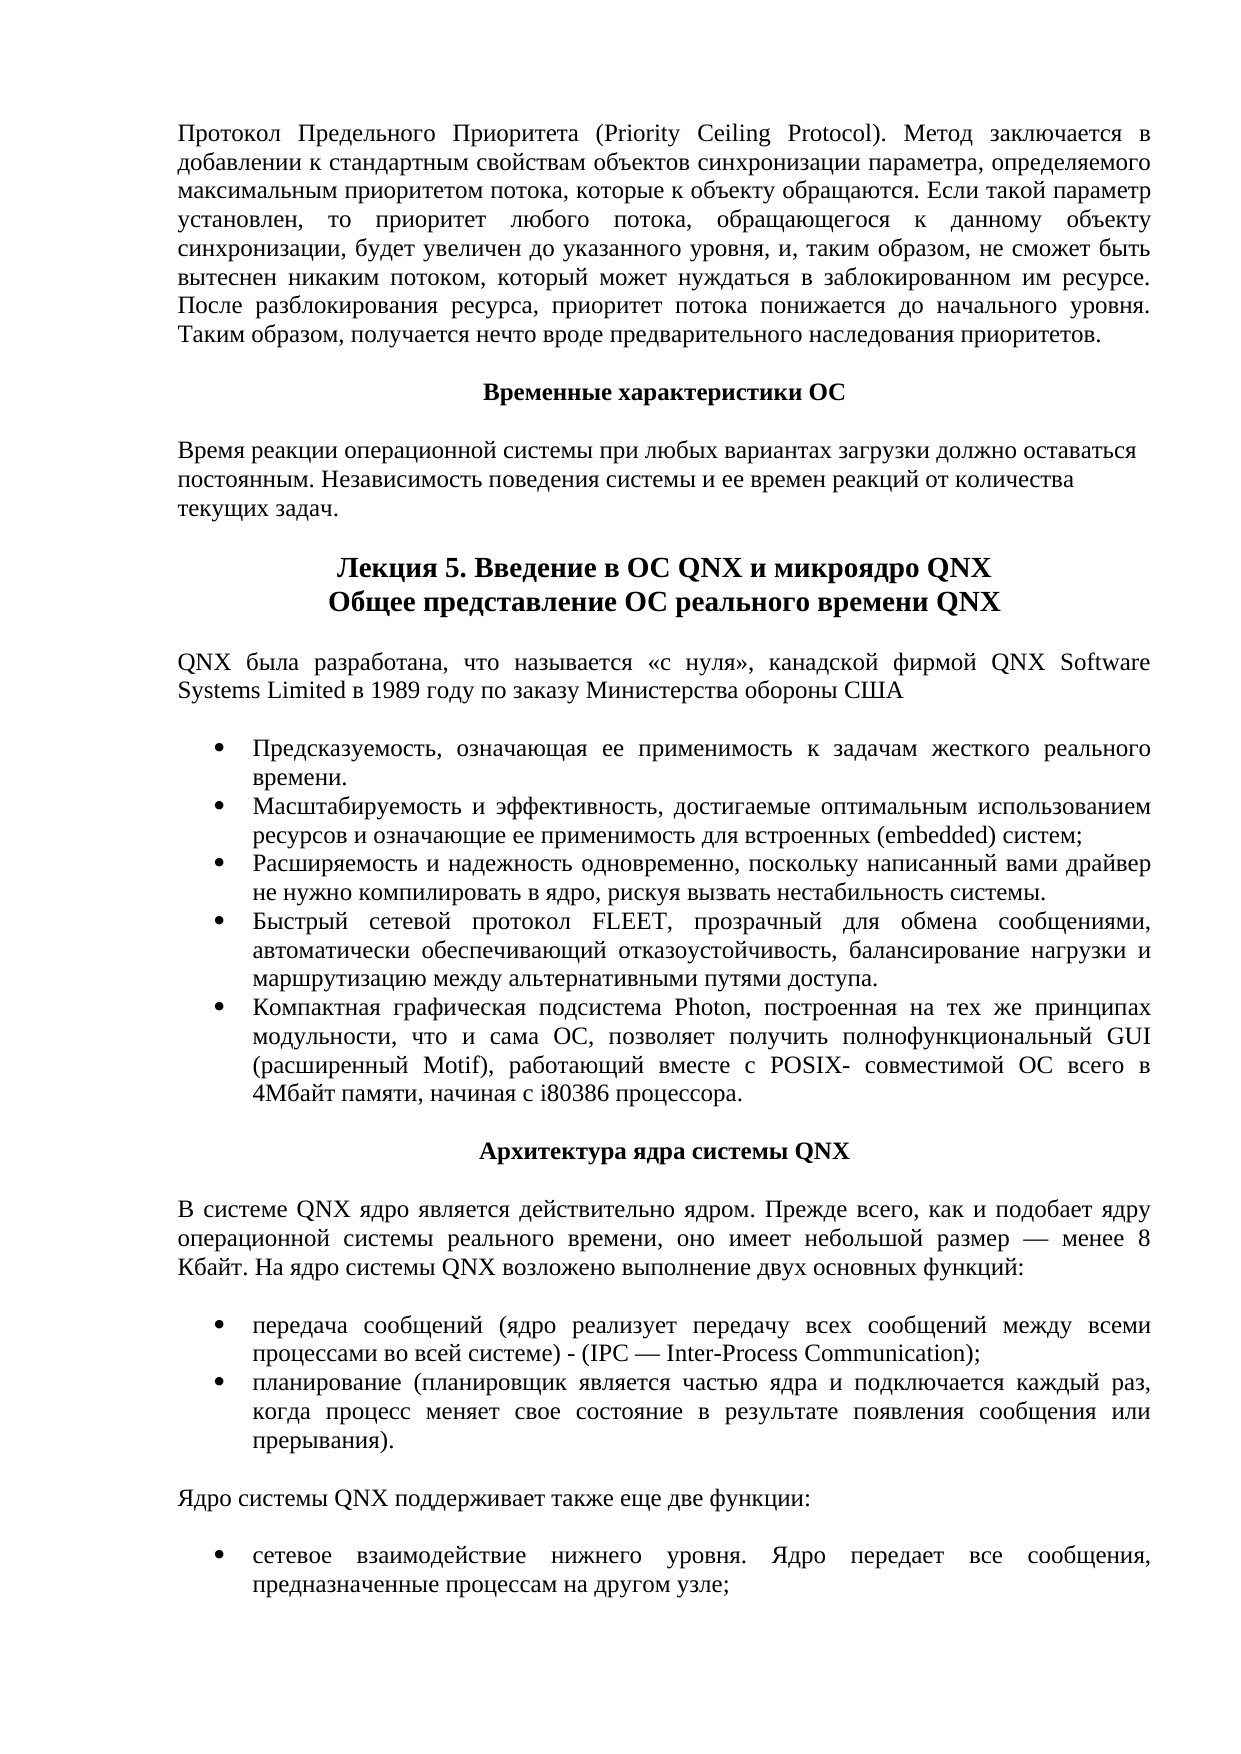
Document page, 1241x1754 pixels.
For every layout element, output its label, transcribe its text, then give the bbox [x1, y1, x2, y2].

list Быстрый сетевой протокол FLEET, прозрачный для обмена сообщениями, автоматически обеспечивающий отказоустойчивость, балансирование нагрузки и маршрутизацию между альтернативными путями доступа. [215, 906, 1152, 992]
text В системе QNX ядро является действительно ядром. Прежде всего, как и подобает ядру операционной системы реального времени, оно имеет небольшой размер — менее 8 Кбайт. На ядро системы QNX возложено выполнение двух основных функций: [177, 1194, 1152, 1281]
list Масштабируемость и эффективность, достигаемые оптимальным использованием ресурсов и означающие ее применимость для встроенных (embedded) систем; [215, 791, 1152, 848]
list Предсказуемость, означающая ее применимость к задачам жесткого реального времени. [215, 733, 1152, 791]
text Временные характеристики ОС [177, 377, 1152, 406]
list планирование (планировщик является частью ядра и подключается каждый раз, когда процесс меняет свое состояние в результате появления сообщения или прерывания). [215, 1367, 1152, 1453]
list сетевое взаимодействие нижнего уровня. Ядро передает все сообщения, предназначенные процессам на другом узле; [215, 1541, 1152, 1598]
text Ядро системы QNX поддерживает также еще две функции: [177, 1483, 1152, 1511]
list Компактная графическая подсистема Photon, построенная на тех же принципах модульности, что и сама ОС, позволяет получить полнофункциональный GUI (расширенный Motif), работающий вместе с POSIX- совместимой ОС всего в 4Мбайт памяти, начиная с i80386 процессора. [215, 992, 1152, 1107]
text Архитектура ядра системы QNX [177, 1136, 1152, 1165]
list передача сообщений (ядро реализует передачу всех сообщений между всеми процессами во всей системе) - (IPC — Inter-Process Communication); [215, 1310, 1152, 1367]
text QNX была разработана, что называется «с нуля», канадской фирмой QNX Software Systems Limited в 1989 году по заказу Министерства обороны США [177, 647, 1152, 704]
text Протокол Предельного Приоритета (Priority Ceiling Protocol). Метод заключается в добавлении к стандартным свойствам объектов синхронизации параметра, определяемого максимальным приоритетом потока, которые к объекту обращаются. Если такой параметр установлен, то приоритет любого потока, обращающегося к данному объекту синхронизации, будет увеличен до указанного уровня, и, таким образом, не сможет быть вытеснен никаким потоком, который может нуждаться в заблокированном им ресурсе. После разблокирования ресурса, приоритет потока понижается до начального уровня. Таким образом, получается нечто вроде предварительного наследования приоритетов. [177, 118, 1152, 348]
text Время реакции операционной системы при любых вариантах загрузки должно оставаться постоянным. Независимость поведения системы и ее времен реакций от количества текущих задач. [177, 435, 1152, 521]
list Расширяемость и надежность одновременно, поскольку написанный вами драйвер не нужно компилировать в ядро, рискуя вызвать нестабильность системы. [215, 848, 1152, 906]
text Лекция 5. Введение в ОС QNX и микроядро QNX Общее представление ОС реального времени QNX [177, 551, 1152, 618]
